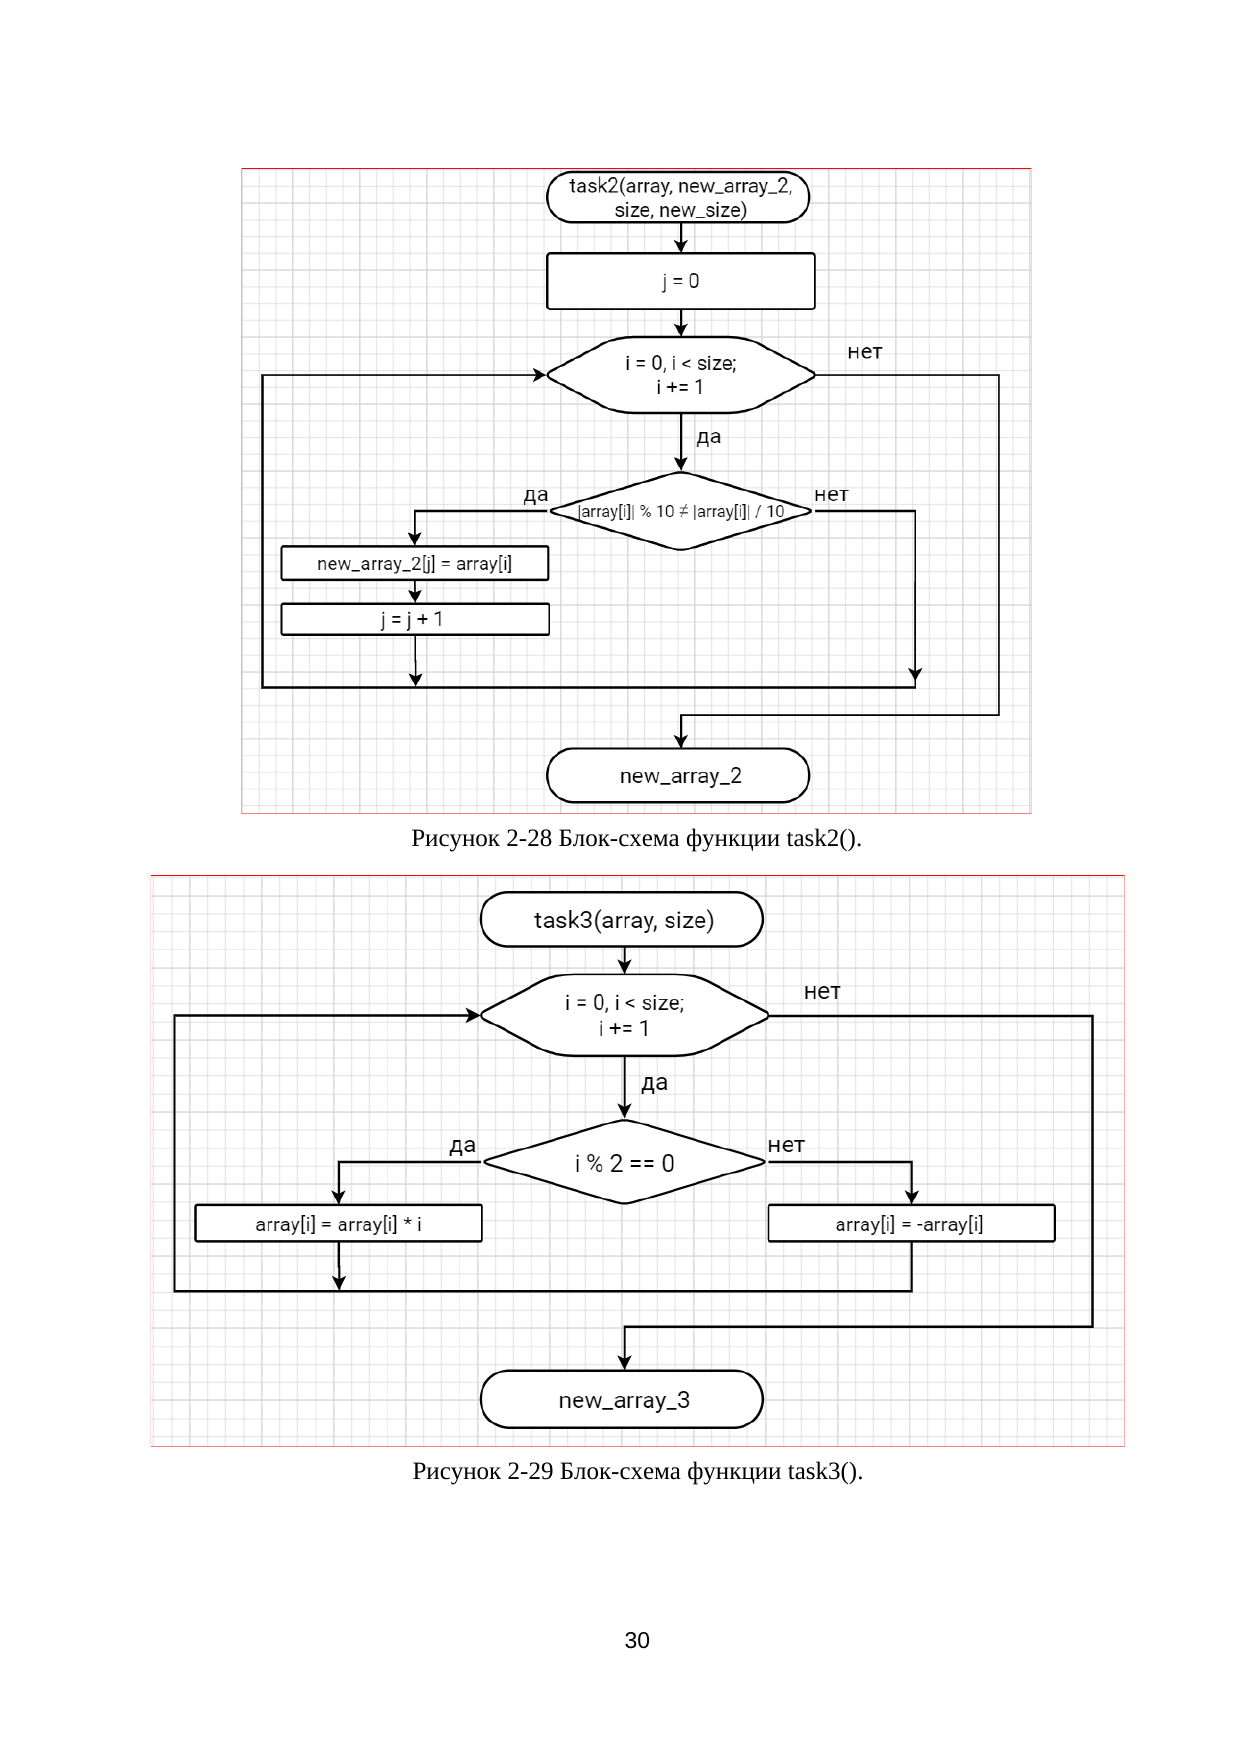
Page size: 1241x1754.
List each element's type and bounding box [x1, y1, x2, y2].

picture [241, 168, 1032, 814]
picture [150, 875, 1125, 1447]
